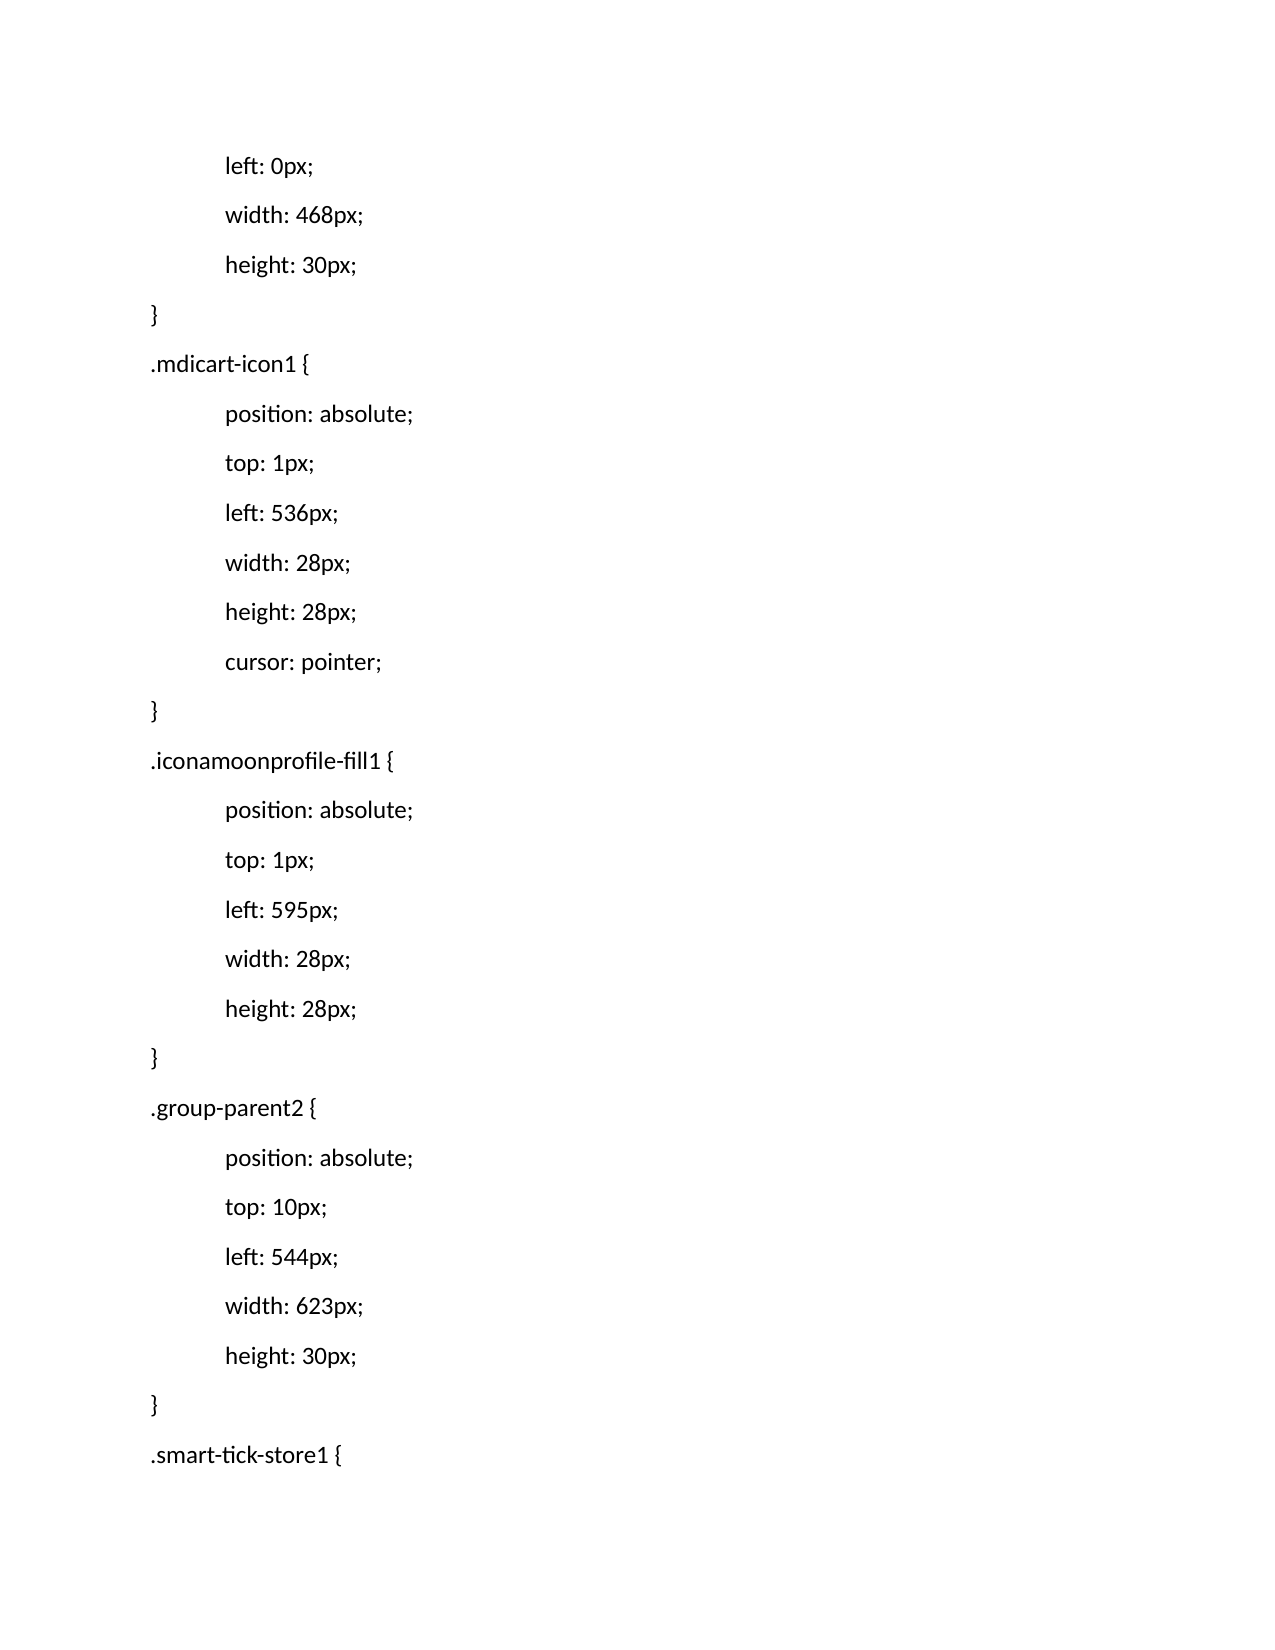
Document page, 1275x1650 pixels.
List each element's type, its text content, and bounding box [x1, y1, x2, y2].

text left: 595px; [150, 894, 1125, 924]
text left: 536px; [150, 497, 1125, 528]
text height: 30px; [150, 249, 1125, 280]
text position: absolute; [150, 1142, 1125, 1172]
text position: absolute; [150, 398, 1125, 428]
text } [150, 695, 1125, 726]
text height: 30px; [150, 1340, 1125, 1371]
text height: 28px; [150, 993, 1125, 1023]
text width: 623px; [150, 1290, 1125, 1321]
text top: 1px; [150, 844, 1125, 875]
text } [150, 1042, 1125, 1073]
text left: 544px; [150, 1241, 1125, 1271]
text height: 28px; [150, 596, 1125, 627]
text width: 468px; [150, 199, 1125, 230]
text } [150, 299, 1125, 329]
text .mdicart-icon1 { [150, 348, 1125, 379]
text top: 1px; [150, 447, 1125, 478]
text position: absolute; [150, 794, 1125, 825]
text left: 0px; [150, 150, 1125, 181]
text .group-parent2 { [150, 1092, 1125, 1123]
text } [150, 1389, 1125, 1420]
text cursor: pointer; [150, 646, 1125, 676]
text .iconamoonprofile-fill1 { [150, 745, 1125, 776]
text width: 28px; [150, 943, 1125, 974]
text top: 10px; [150, 1191, 1125, 1222]
text .smart-tick-store1 { [150, 1439, 1125, 1470]
text width: 28px; [150, 547, 1125, 577]
